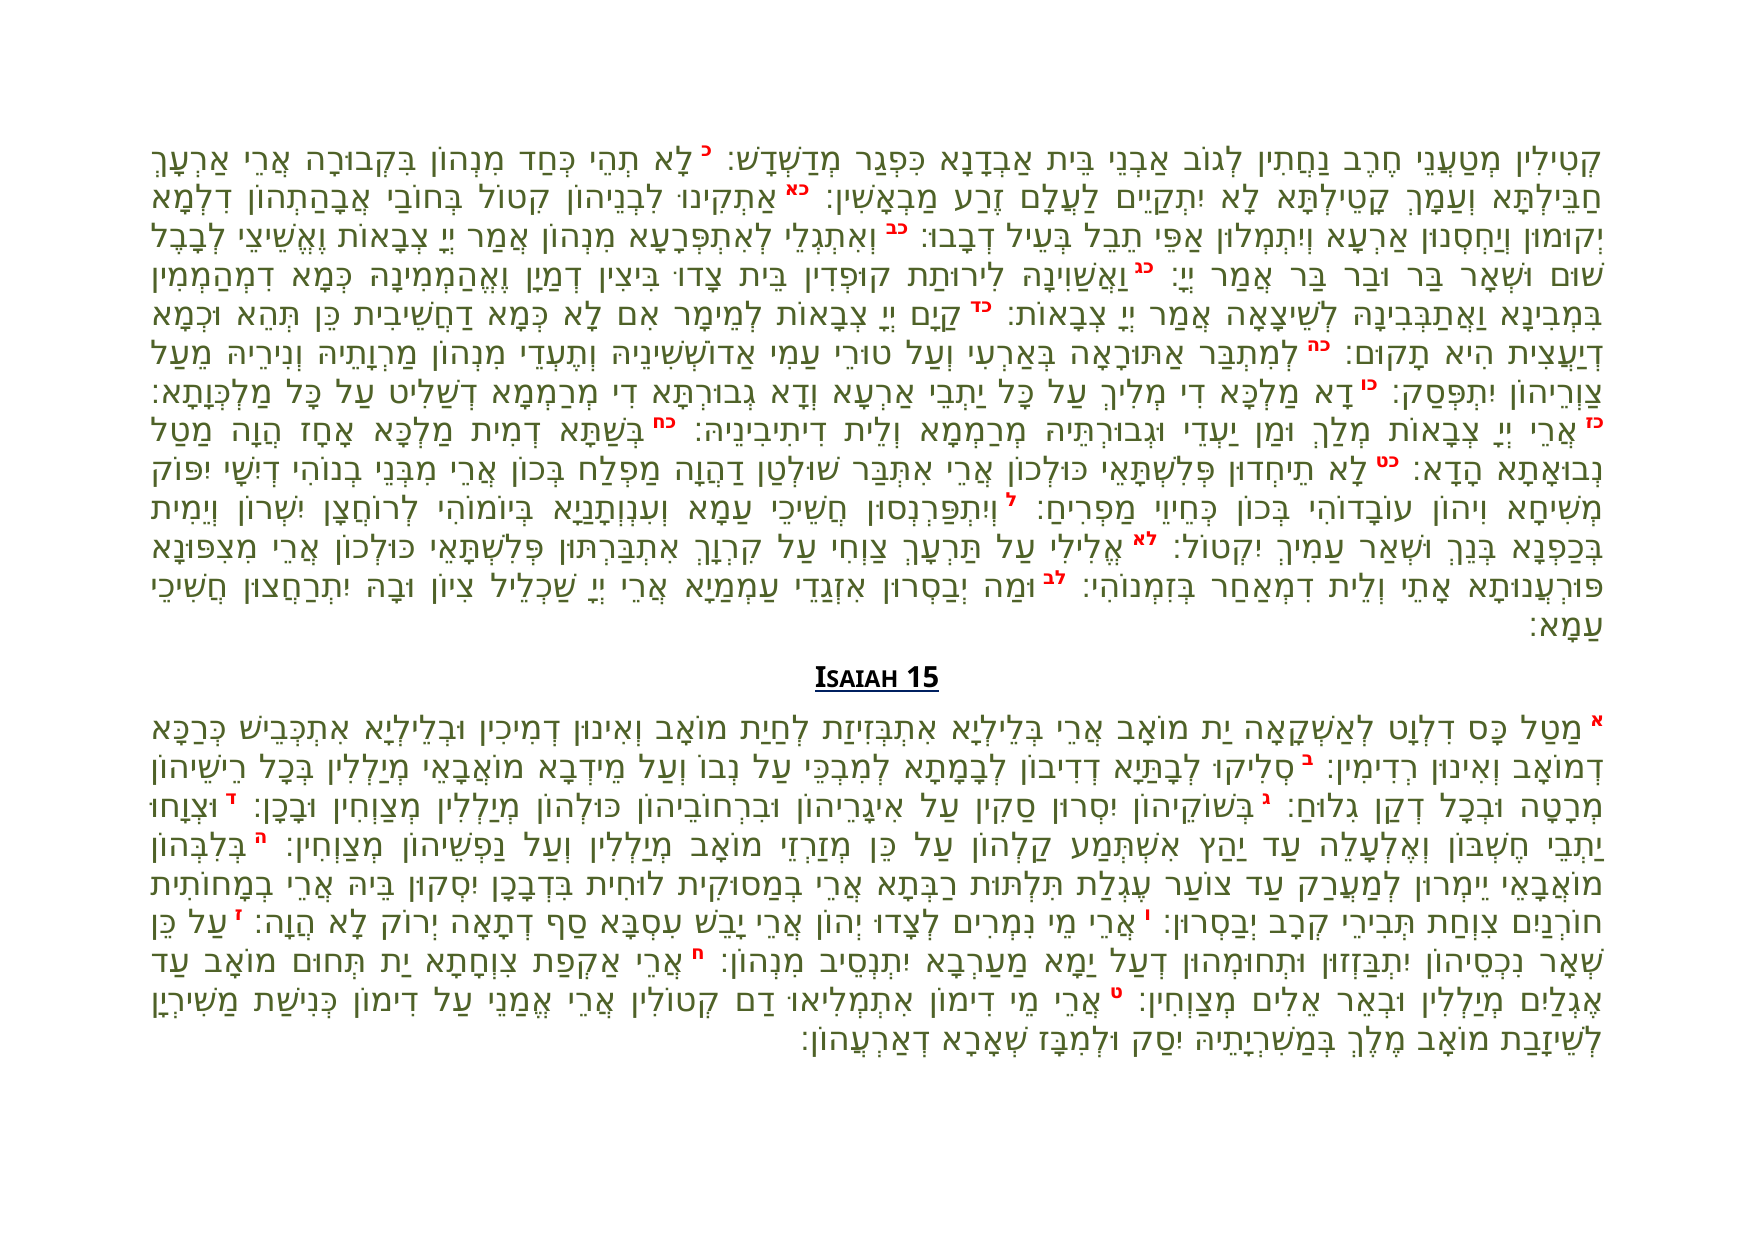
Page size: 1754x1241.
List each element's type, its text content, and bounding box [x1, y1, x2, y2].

text א מַטַל כָּס דִלְוָט לְאַשְׁקָאָה יַת מוֹאָב אֲרֵי בְּלֵילְיָא אִתְבְּזִיזַת לְחַיַת מוֹאָב וְאִינוּן דְמִיכִין וּבְלֵילְיָא אִתְכְּבֵישׁ כְּרַכָּא דְמוֹאָב וְאִינוּן רְדִימִין׃ ב סְלִיקוּ לְבָתַּיָא דְדִיבוֹן לְבָמָתָא לְמִבְכֵּי עַל נְבוֹ וְעַל מֵידְבָא מוֹאֲבָאֵי מְיַלְלִין בְּכָל רֵישֵׁיהוֹן מְרָטָה וּבְכָל דְקַן גִלוּחַ׃ ג בְּשׁוֹקֵיהוֹן יִסְרוּן סַקִין עַל אִיגָרֵיהוֹן וּבִרְחוֹבֵיהוֹן כּוּלְהוֹן מְיַלְלִין מְצַוְחִין וּבָכָן׃ ד וּצְוָחוּ יַתְבֵי חֶשְׁבּוֹן וְאֶלְעָלֵה עַד יַהַץ אִשְׁתְּמַע קַלְהוֹן עַל כֵּן מְזַרְזֵי מוֹאָב מְיַלְלִין וְעַל נַפְשֵׁיהוֹן מְצַוְחִין׃ ה בְּלִבְּהוֹן מוֹאֲבָאֵי יֵימְרוּן לְמַעֲרַק עַד צוֹעַר עֶגְלַת תִּלְתּוּת רַבְּתָא אֲרֵי בְמַסוּקִית לוּחִית בִּדְבָכָן יִסְקוּן בֵּיהּ אֲרֵי בְמָחוֹתִית חוֹרְנַיִם צִוְחַת תְּבִירֵי קְרָב יְבַסְרוּן׃ ו אֲרֵי מֵי נִמְרִים לְצָדוּ יְהוֹן אֲרֵי יָבֵשׁ עִסְבָּא סַף דְתָאָה יְרוֹק לָא הֲוָה׃ ז עַל כֵּן שְׁאָר נִכְסֵיהוֹן יִתְבַּזְזוּן וּתְחוּמְהוּן דְעַל יַמָא מַעַרְבָא יִתְנְסֵיב מִנְהוֹן׃ ח אֲרֵי אַקְפַת צִוְחָתָא יַת תְּחוּם מוֹאָב עַד אֶגְלַיִם מְיַלְלִין וּבְאֵר אֵלִים מְצַוְחִין׃ ט אֲרֵי מֵי דִימוֹן אִתְמְלִיאוּ דַם קְטוֹלִין אֲרֵי אֱמַנֵי עַל דִימוֹן כְּנִישַׁת מַשִׁירְיָן לְשֵׁיזָבַת מוֹאָב מֶלֶךְ בְּמַשִׁרְיָתֵיהּ יִסַק וּלְמִבָּז שְׁאָרָא דְאַרְעֲהוֹן׃ [150, 709, 1604, 1058]
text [150, 139, 1604, 644]
text Isaiah 15 [150, 657, 1604, 696]
